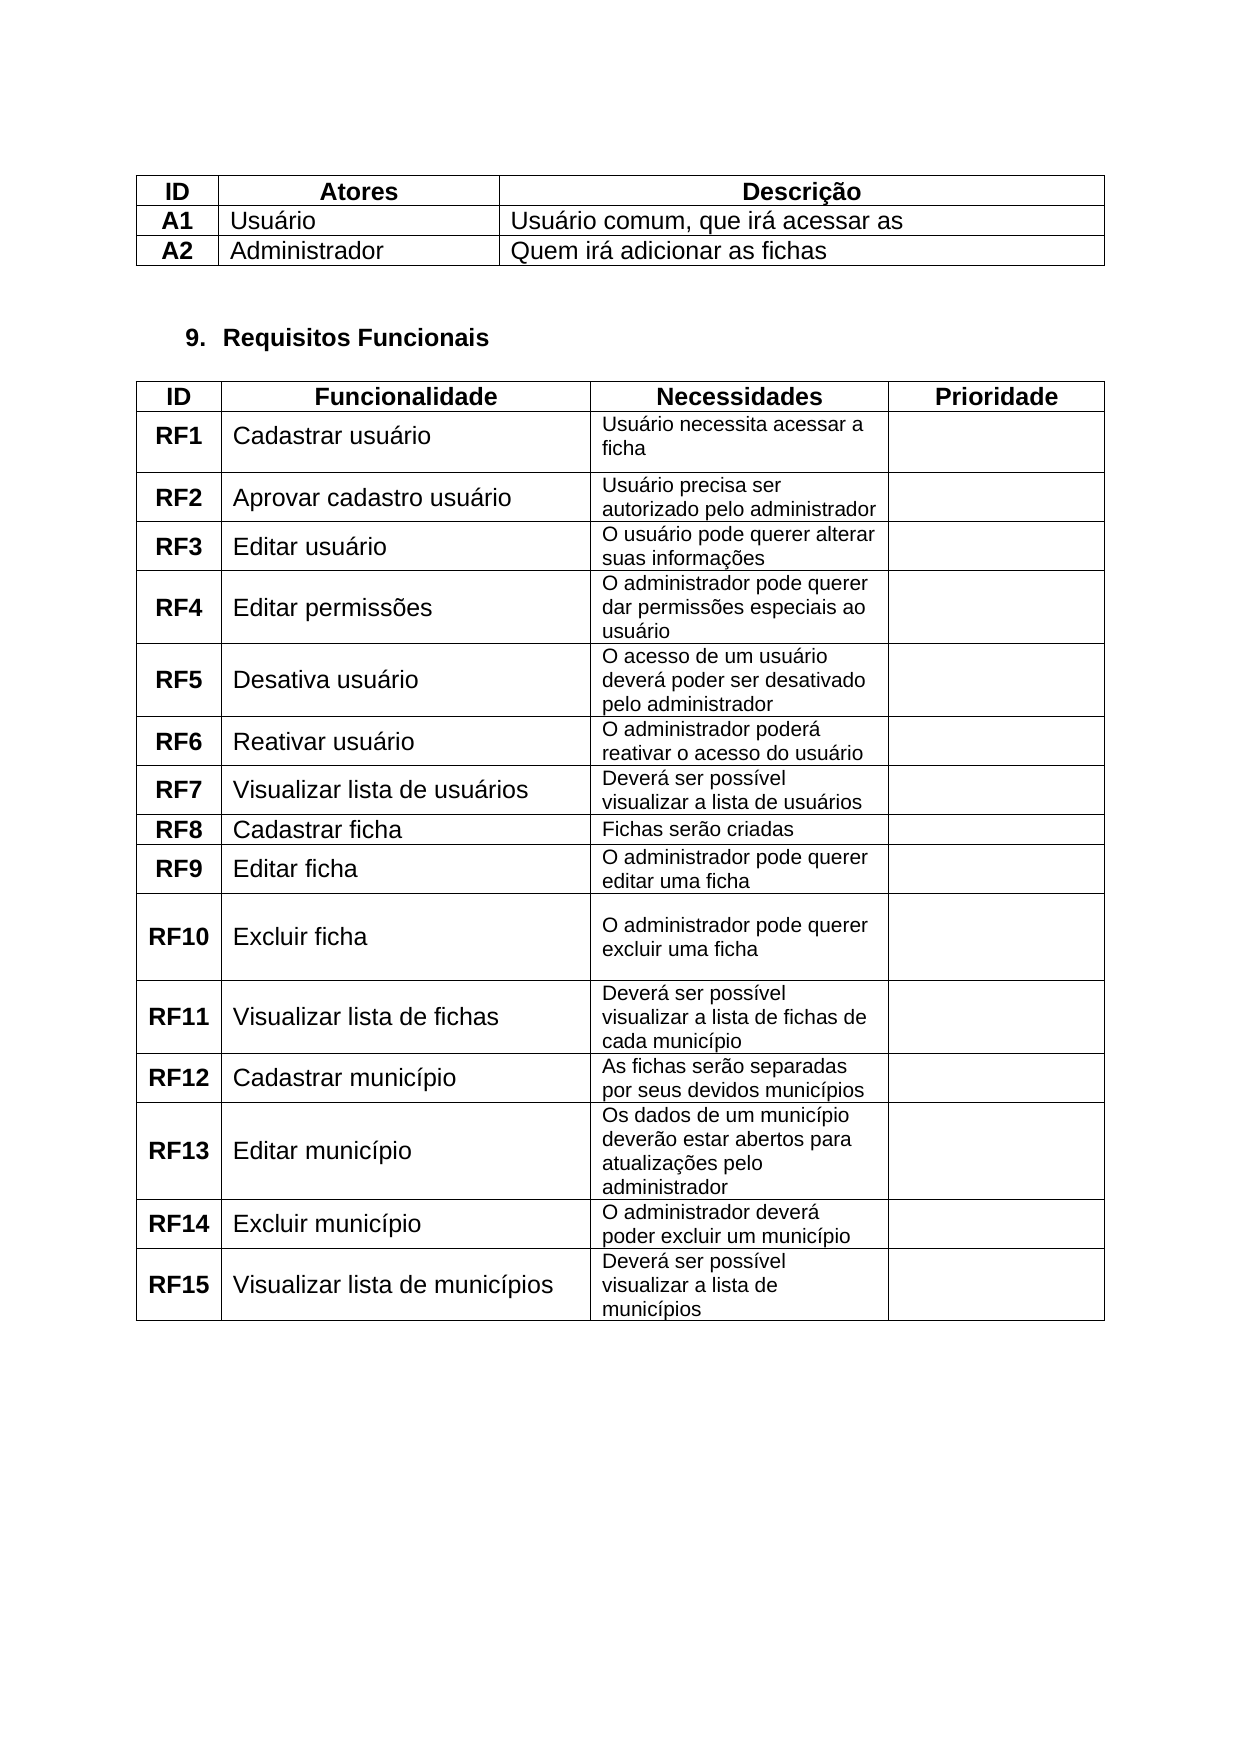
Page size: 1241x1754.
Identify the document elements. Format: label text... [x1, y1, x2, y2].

table_cell Usuário comum, que irá acessar as [500, 206, 1104, 235]
table_cell [889, 644, 1104, 716]
table_cell As fichas serão separadas por seus devidos municípios [591, 1054, 888, 1102]
table_cell O acesso de um usuário deverá poder ser desativado pelo administrador [591, 644, 888, 716]
table_header Descrição [500, 176, 1104, 205]
table_header Funcionalidade [222, 382, 590, 411]
table_header Prioridade [889, 382, 1104, 411]
table_cell Visualizar lista de municípios [222, 1249, 590, 1320]
table_cell Aprovar cadastro usuário [222, 473, 590, 521]
table_cell Visualizar lista de usuários [222, 766, 590, 814]
table_cell [889, 571, 1104, 643]
table_cell RF15 [137, 1249, 221, 1320]
table_cell RF1 [137, 412, 221, 472]
table_cell [889, 981, 1104, 1053]
table_cell RF7 [137, 766, 221, 814]
table_cell A2 [137, 236, 218, 265]
table_cell O usuário pode querer alterar suas informações [591, 522, 888, 570]
table_cell Fichas serão criadas [591, 815, 888, 843]
table_cell [889, 717, 1104, 765]
table_cell [889, 1103, 1104, 1198]
table_cell O administrador pode querer excluir uma ficha [591, 894, 888, 980]
table_cell Cadastrar ficha [222, 815, 590, 843]
table_cell Cadastrar município [222, 1054, 590, 1102]
table_cell O administrador deverá poder excluir um município [591, 1200, 888, 1247]
table_cell RF10 [137, 894, 221, 980]
table_header Atores [219, 176, 499, 205]
table_cell [889, 522, 1104, 570]
table_cell A1 [137, 206, 218, 235]
table_cell Editar permissões [222, 571, 590, 643]
table_cell RF2 [137, 473, 221, 521]
table_cell Cadastrar usuário [222, 412, 590, 472]
table_cell Editar usuário [222, 522, 590, 570]
table_cell [889, 894, 1104, 980]
table_cell [889, 473, 1104, 521]
table_cell Usuário [219, 206, 499, 235]
table_cell Excluir município [222, 1200, 590, 1247]
table_cell RF11 [137, 981, 221, 1053]
list Requisitos Funcionais [185, 323, 1092, 352]
table_cell [889, 845, 1104, 892]
table_cell RF5 [137, 644, 221, 716]
table_cell Administrador [219, 236, 499, 265]
table_cell O administrador poderá reativar o acesso do usuário [591, 717, 888, 765]
table_cell Editar ficha [222, 845, 590, 892]
table_cell RF14 [137, 1200, 221, 1247]
table_cell O administrador pode querer editar uma ficha [591, 845, 888, 892]
table_cell [889, 1054, 1104, 1102]
table_cell [889, 1249, 1104, 1320]
table_header ID [137, 382, 221, 411]
table_cell Desativa usuário [222, 644, 590, 716]
table_cell RF6 [137, 717, 221, 765]
table_cell O administrador pode querer dar permissões especiais ao usuário [591, 571, 888, 643]
table_cell [889, 815, 1104, 843]
table_cell RF12 [137, 1054, 221, 1102]
table_cell Quem irá adicionar as fichas [500, 236, 1104, 265]
table_cell [889, 1200, 1104, 1247]
table_cell RF4 [137, 571, 221, 643]
table_cell Os dados de um município deverão estar abertos para atualizações pelo administrador [591, 1103, 888, 1198]
table_cell Excluir ficha [222, 894, 590, 980]
table_cell RF3 [137, 522, 221, 570]
table_cell Deverá ser possível visualizar a lista de usuários [591, 766, 888, 814]
table_cell Deverá ser possível visualizar a lista de fichas de cada município [591, 981, 888, 1053]
table_cell Reativar usuário [222, 717, 590, 765]
table_cell Editar município [222, 1103, 590, 1198]
table_cell Visualizar lista de fichas [222, 981, 590, 1053]
table_cell Usuário precisa ser autorizado pelo administrador [591, 473, 888, 521]
table_cell Usuário necessita acessar a ficha [591, 412, 888, 472]
table_header ID [137, 176, 218, 205]
table_header Necessidades [591, 382, 888, 411]
table_cell [889, 766, 1104, 814]
table_cell RF9 [137, 845, 221, 892]
table_cell Deverá ser possível visualizar a lista de municípios [591, 1249, 888, 1320]
table_cell [889, 412, 1104, 472]
table_cell RF8 [137, 815, 221, 843]
table_cell RF13 [137, 1103, 221, 1198]
